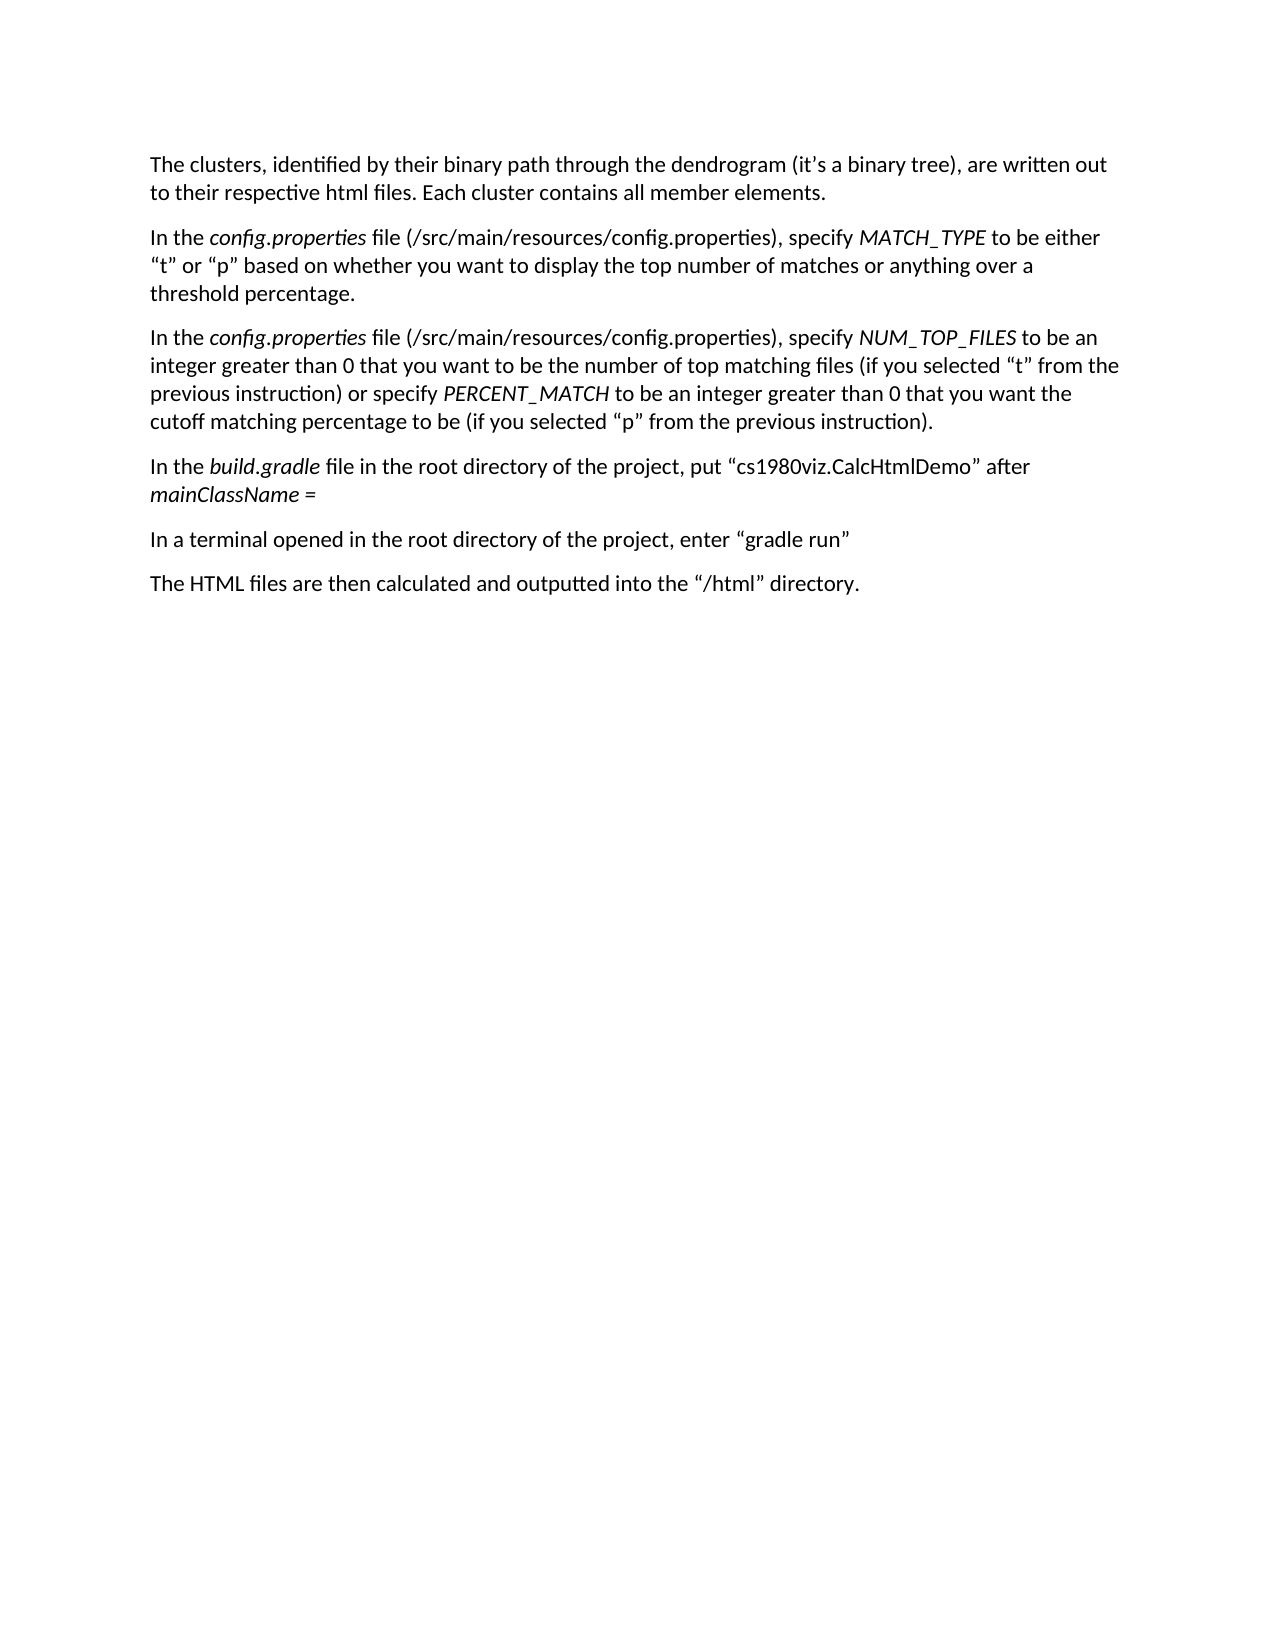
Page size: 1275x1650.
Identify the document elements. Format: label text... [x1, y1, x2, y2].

text The HTML files are then calculated and outputted into the “/html” directory. [150, 569, 1125, 598]
text In a terminal opened in the root directory of the project, enter “gradle run” [150, 525, 1125, 553]
text The clusters, identified by their binary path through the dendrogram (it’s a binary tree), are written out to their respective html files. Each cluster contains all member elements. [150, 150, 1125, 206]
text In the build.gradle file in the root directory of the project, put “cs1980viz.CalcHtmlDemo” after mainClassName = [150, 452, 1125, 508]
